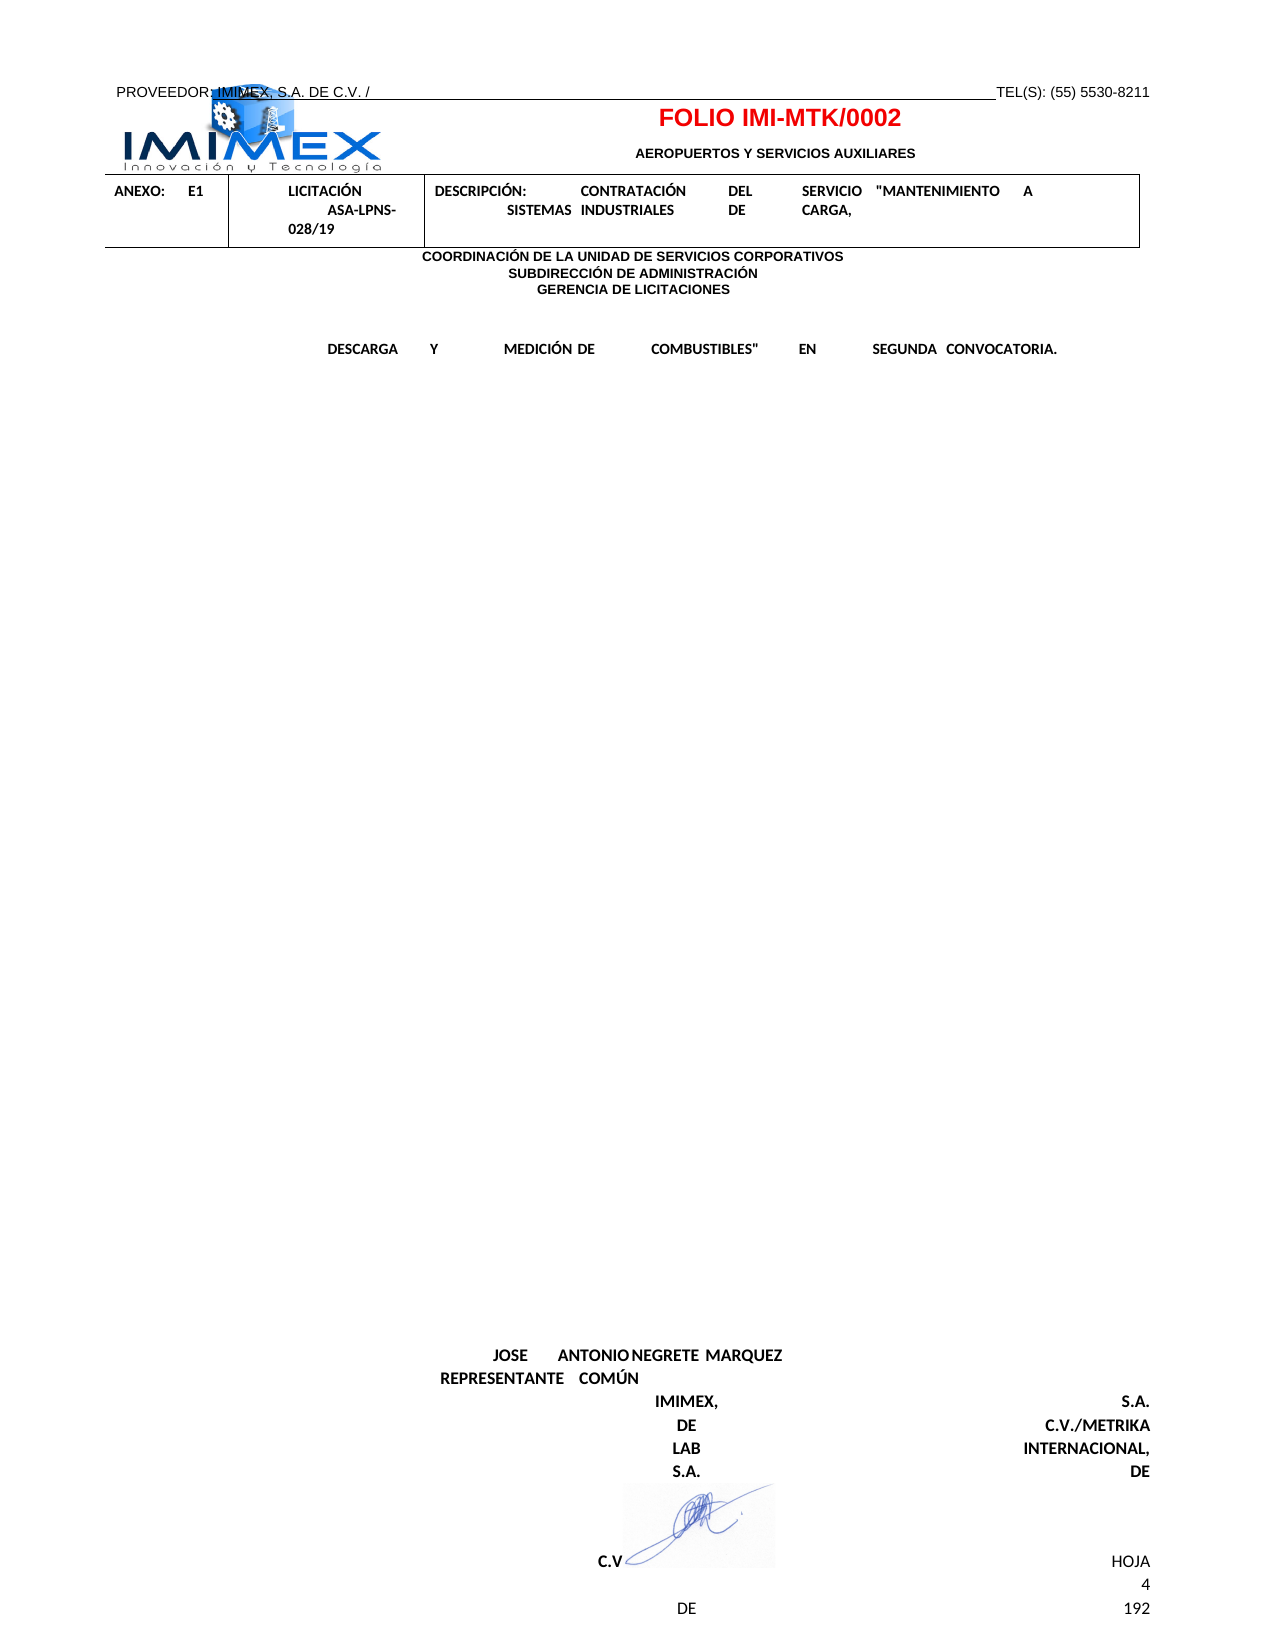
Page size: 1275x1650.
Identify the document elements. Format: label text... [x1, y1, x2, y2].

text DESCARGA Y MEDICIÓN DE COMBUSTIBLES" EN SEGUNDA CONVOCATORIA. [235, 339, 1150, 358]
subtitle FOLIO IMI-MTK/0002 [319, 103, 956, 132]
text SUBDIRECCIÓN DE ADMINISTRACIÓN GERENCIA DE LICITACIONES [478, 266, 788, 297]
text AEROPUERTOS Y SERVICIOS AUXILIARES [116, 146, 1149, 161]
picture [622, 1483, 776, 1568]
text COORDINACIÓN DE LA UNIDAD DE SERVICIOS CORPORATIVOS [116, 162, 1149, 264]
picture [121, 84, 383, 146]
